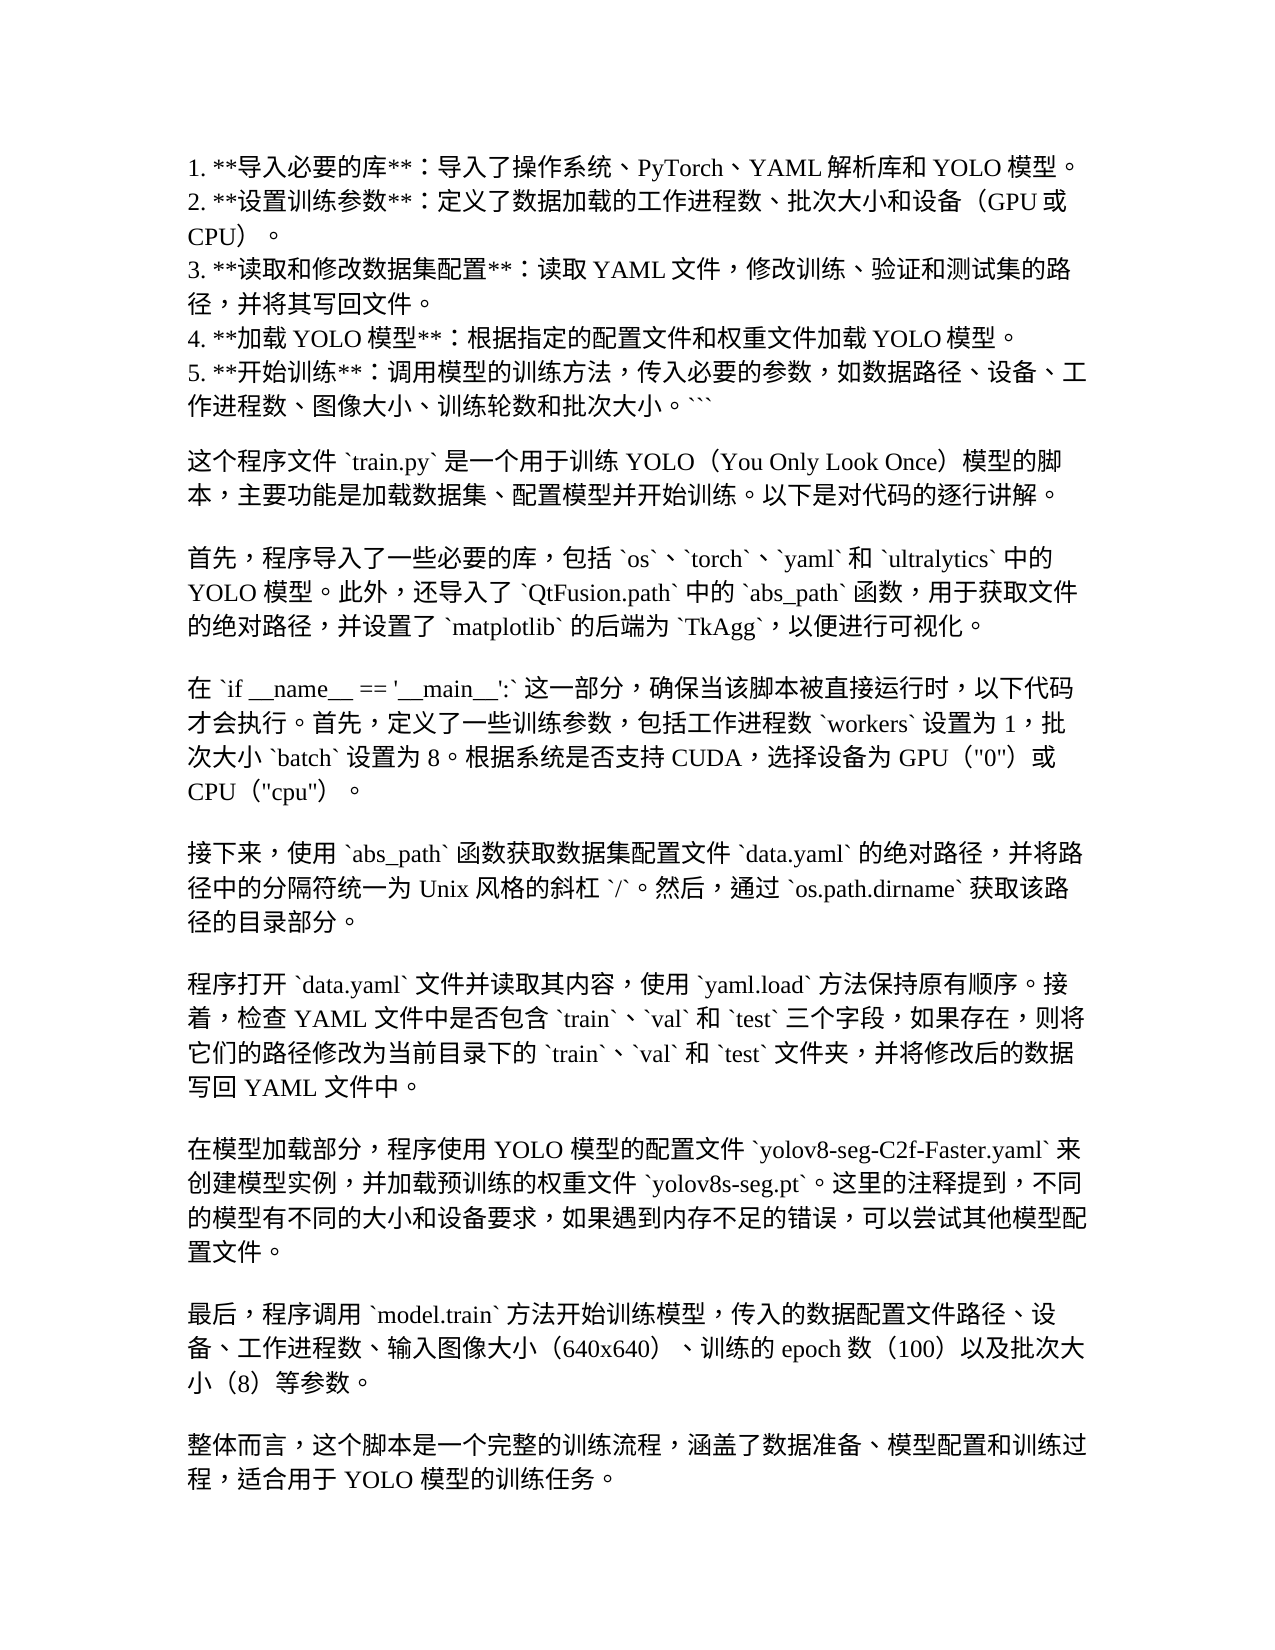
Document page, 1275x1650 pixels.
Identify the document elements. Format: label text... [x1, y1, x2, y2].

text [187, 150, 1087, 422]
text 这个程序文件 `train.py` 是一个用于训练 YOLO（You Only Look Once）模型的脚本，主要功能是加载数据集、配置模型并开始训练。以下是对代码的逐行讲解。 首先，程序导入了一些必要的库，包括 `os`、`torch`、`yaml` 和 `ultralytics` 中的 YOLO 模型。此外，还导入了 `QtFusion.path` 中的 `abs_path` 函数，用于获取文件的绝对路径，并设置了 `matplotlib` 的后端为 `TkAgg`，以便进行可视化。 在 `if __name__ == '__main__':` 这一部分，确保当该脚本被直接运行时，以下代码才会执行。首先，定义了一些训练参数，包括工作进程数 `workers` 设置为 1，批次大小 `batch` 设置为 8。根据系统是否支持 CUDA，选择设备为 GPU（"0"）或 CPU（"cpu"）。 接下来，使用 `abs_path` 函数获取数据集配置文件 `data.yaml` 的绝对路径，并将路径中的分隔符统一为 Unix 风格的斜杠 `/`。然后，通过 `os.path.dirname` 获取该路径的目录部分。 程序打开 `data.yaml` 文件并读取其内容，使用 `yaml.load` 方法保持原有顺序。接着，检查 YAML 文件中是否包含 `train`、`val` 和 `test` 三个字段，如果存在，则将它们的路径修改为当前目录下的 `train`、`val` 和 `test` 文件夹，并将修改后的数据写回 YAML 文件中。 在模型加载部分，程序使用 YOLO 模型的配置文件 `yolov8-seg-C2f-Faster.yaml` 来创建模型实例，并加载预训练的权重文件 `yolov8s-seg.pt`。这里的注释提到，不同的模型有不同的大小和设备要求，如果遇到内存不足的错误，可以尝试其他模型配置文件。 最后，程序调用 `model.train` 方法开始训练模型，传入的数据配置文件路径、设备、工作进程数、输入图像大小（640x640）、训练的 epoch 数（100）以及批次大小（8）等参数。 整体而言，这个脚本是一个完整的训练流程，涵盖了数据准备、模型配置和训练过程，适合用于 YOLO 模型的训练任务。 [187, 443, 1087, 1496]
